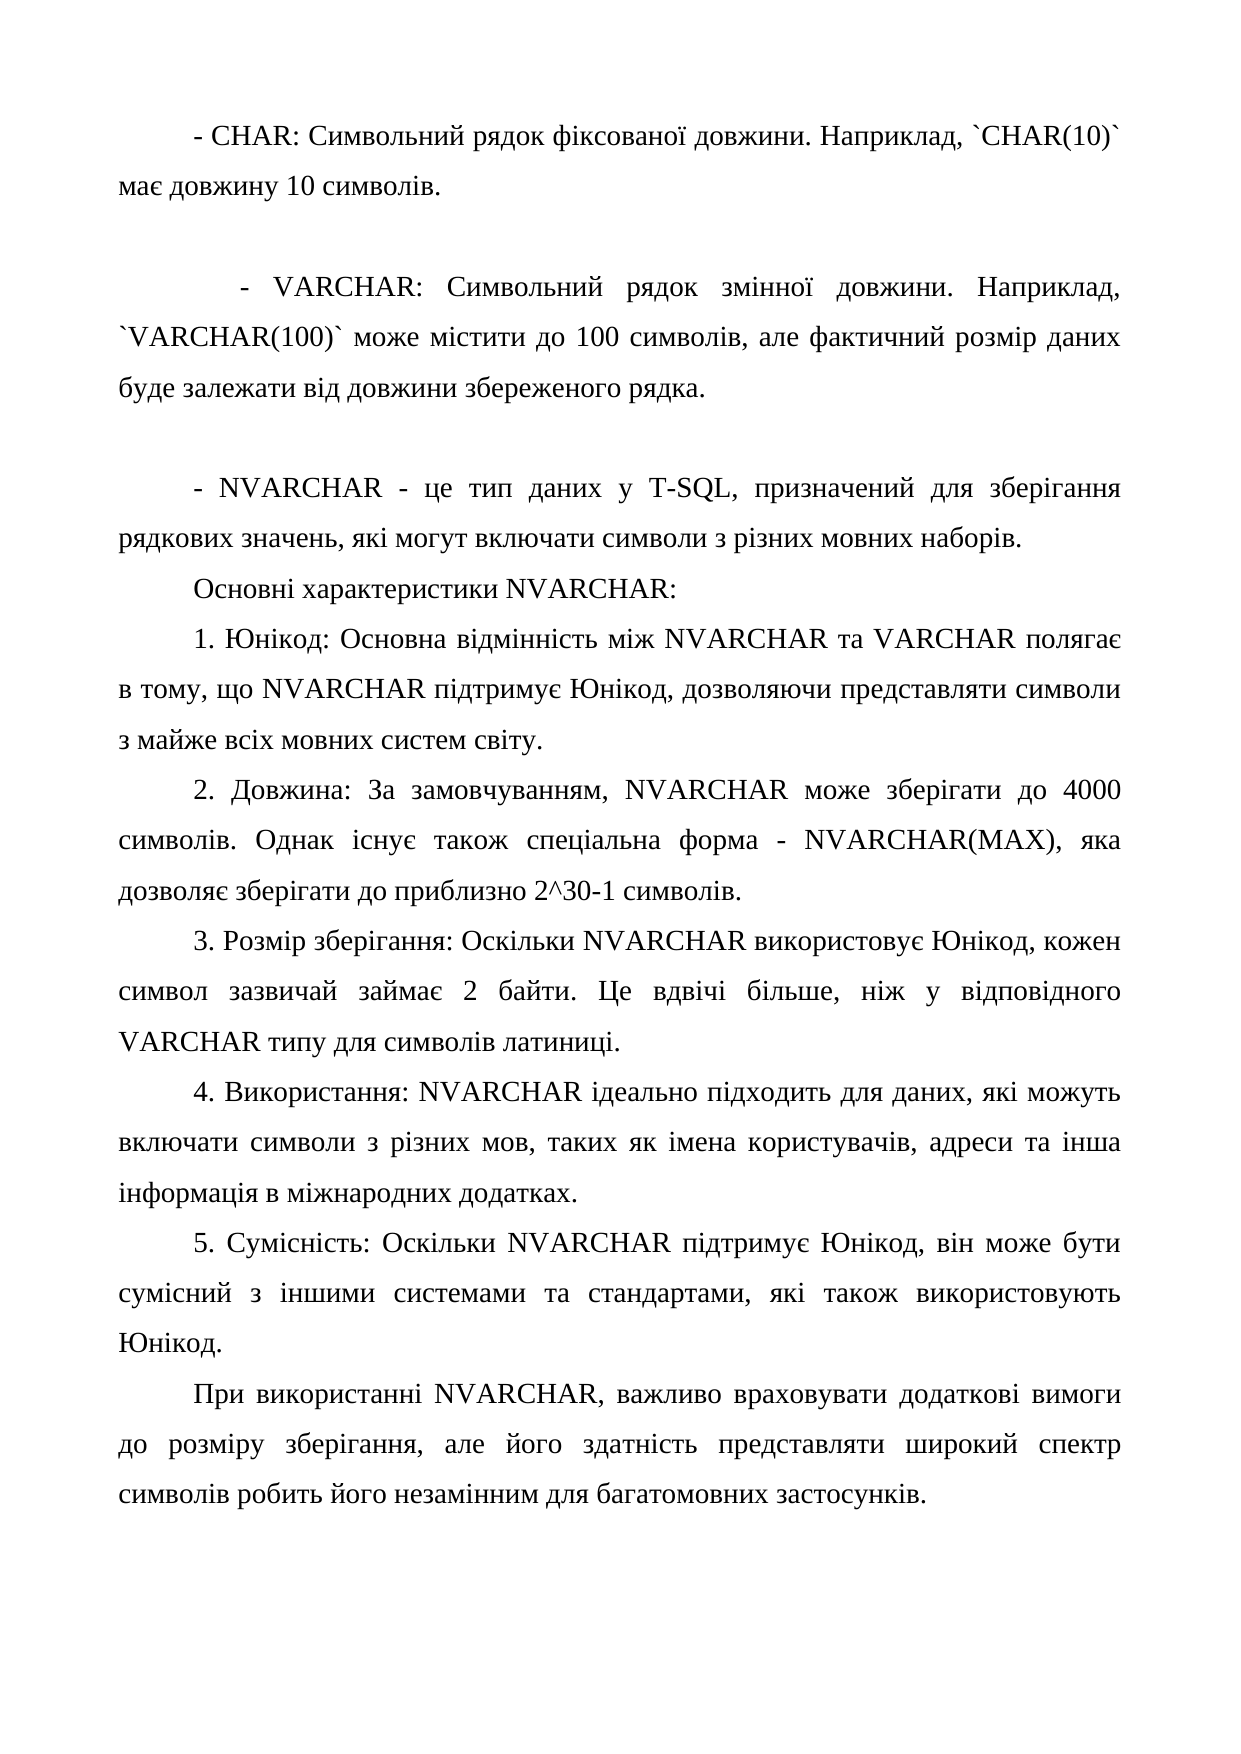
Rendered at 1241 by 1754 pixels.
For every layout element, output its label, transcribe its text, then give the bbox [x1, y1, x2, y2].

text - NVARCHAR - це тип даних у T-SQL, призначений для зберігання рядкових значень, які могут включати символи з різних мовних наборів. [118, 470, 1122, 554]
text 3. Розмір зберігання: Оскільки NVARCHAR використовує Юнікод, кожен символ зазвичай займає 2 байти. Це вдвічі більше, ніж у відповідного VARCHAR типу для символів латиниці. [118, 923, 1122, 1057]
text 2. Довжина: За замовчуванням, NVARCHAR може зберігати до 4000 символів. Однак існує також спеціальна форма - NVARCHAR(MAX), яка дозволяє зберігати до приблизно 2^30-1 символів. [118, 772, 1122, 906]
text 1. Юнікод: Основна відмінність між NVARCHAR та VARCHAR полягає в тому, що NVARCHAR підтримує Юнікод, дозволяючи представляти символи з майже всіх мовних систем світу. [118, 621, 1122, 755]
text - VARCHAR: Символьний рядок змінної довжини. Наприклад, `VARCHAR(100)` може містити до 100 символів, але фактичний розмір даних буде залежати від довжини збереженого рядка. [118, 269, 1122, 403]
text При використанні NVARCHAR, важливо враховувати додаткові вимоги до розміру зберігання, але його здатність представляти широкий спектр символів робить його незамінним для багатомовних застосунків. [118, 1376, 1122, 1510]
text 5. Сумісність: Оскільки NVARCHAR підтримує Юнікод, він може бути сумісний з іншими системами та стандартами, які також використовують Юнікод. [118, 1225, 1122, 1359]
text - CHAR: Символьний рядок фіксованої довжини. Наприклад, `CHAR(10)` має довжину 10 символів. [118, 118, 1122, 202]
text 4. Використання: NVARCHAR ідеально підходить для даних, які можуть включати символи з різних мов, таких як імена користувачів, адреси та інша інформація в міжнародних додатках. [118, 1074, 1122, 1208]
text Основні характеристики NVARCHAR: [118, 571, 1122, 604]
